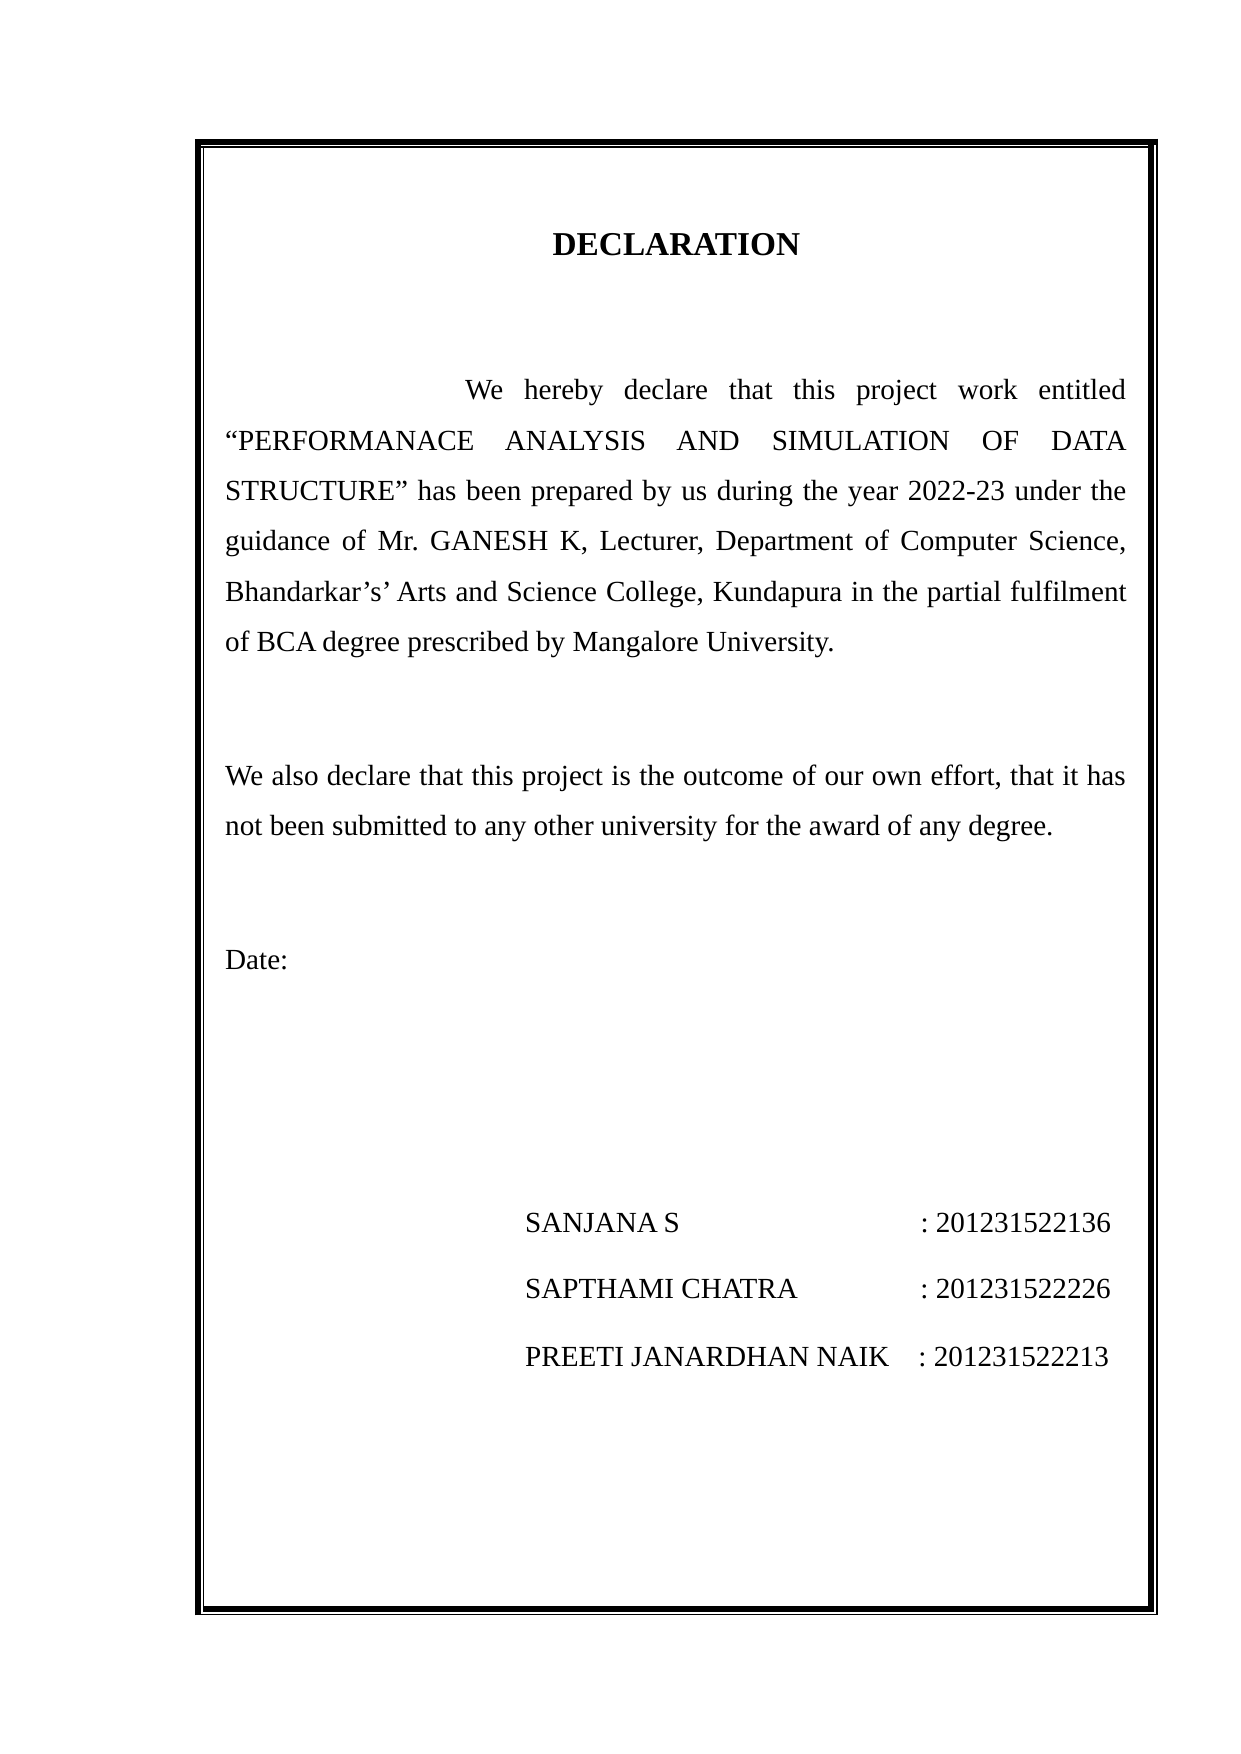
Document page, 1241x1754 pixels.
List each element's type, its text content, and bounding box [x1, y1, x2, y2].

text SANJANA S : 201231522136 [450, 1205, 1127, 1238]
text Date: [225, 942, 1127, 976]
text PREETI JANARDHAN NAIK : 201231522213 [225, 1339, 1127, 1372]
text SAPTHAMI CHATRA : 201231522226 [225, 1272, 1127, 1305]
text DECLARATION [225, 224, 1127, 262]
text We hereby declare that this project work entitled “PERFORMANACE ANALYSIS AND SIMULATION OF DATA STRUCTURE” has been prepared by us during the year 2022-23 under the guidance of Mr. GANESH K, Lecturer, Department of Computer Science, Bhandarkar’s’ Arts and Science College, Kundapura in the partial fulfilment of BCA degree prescribed by Mangalore University. [225, 372, 1127, 658]
text We also declare that this project is the outcome of our own effort, that it has not been submitted to any other university for the award of any degree. [225, 758, 1127, 842]
